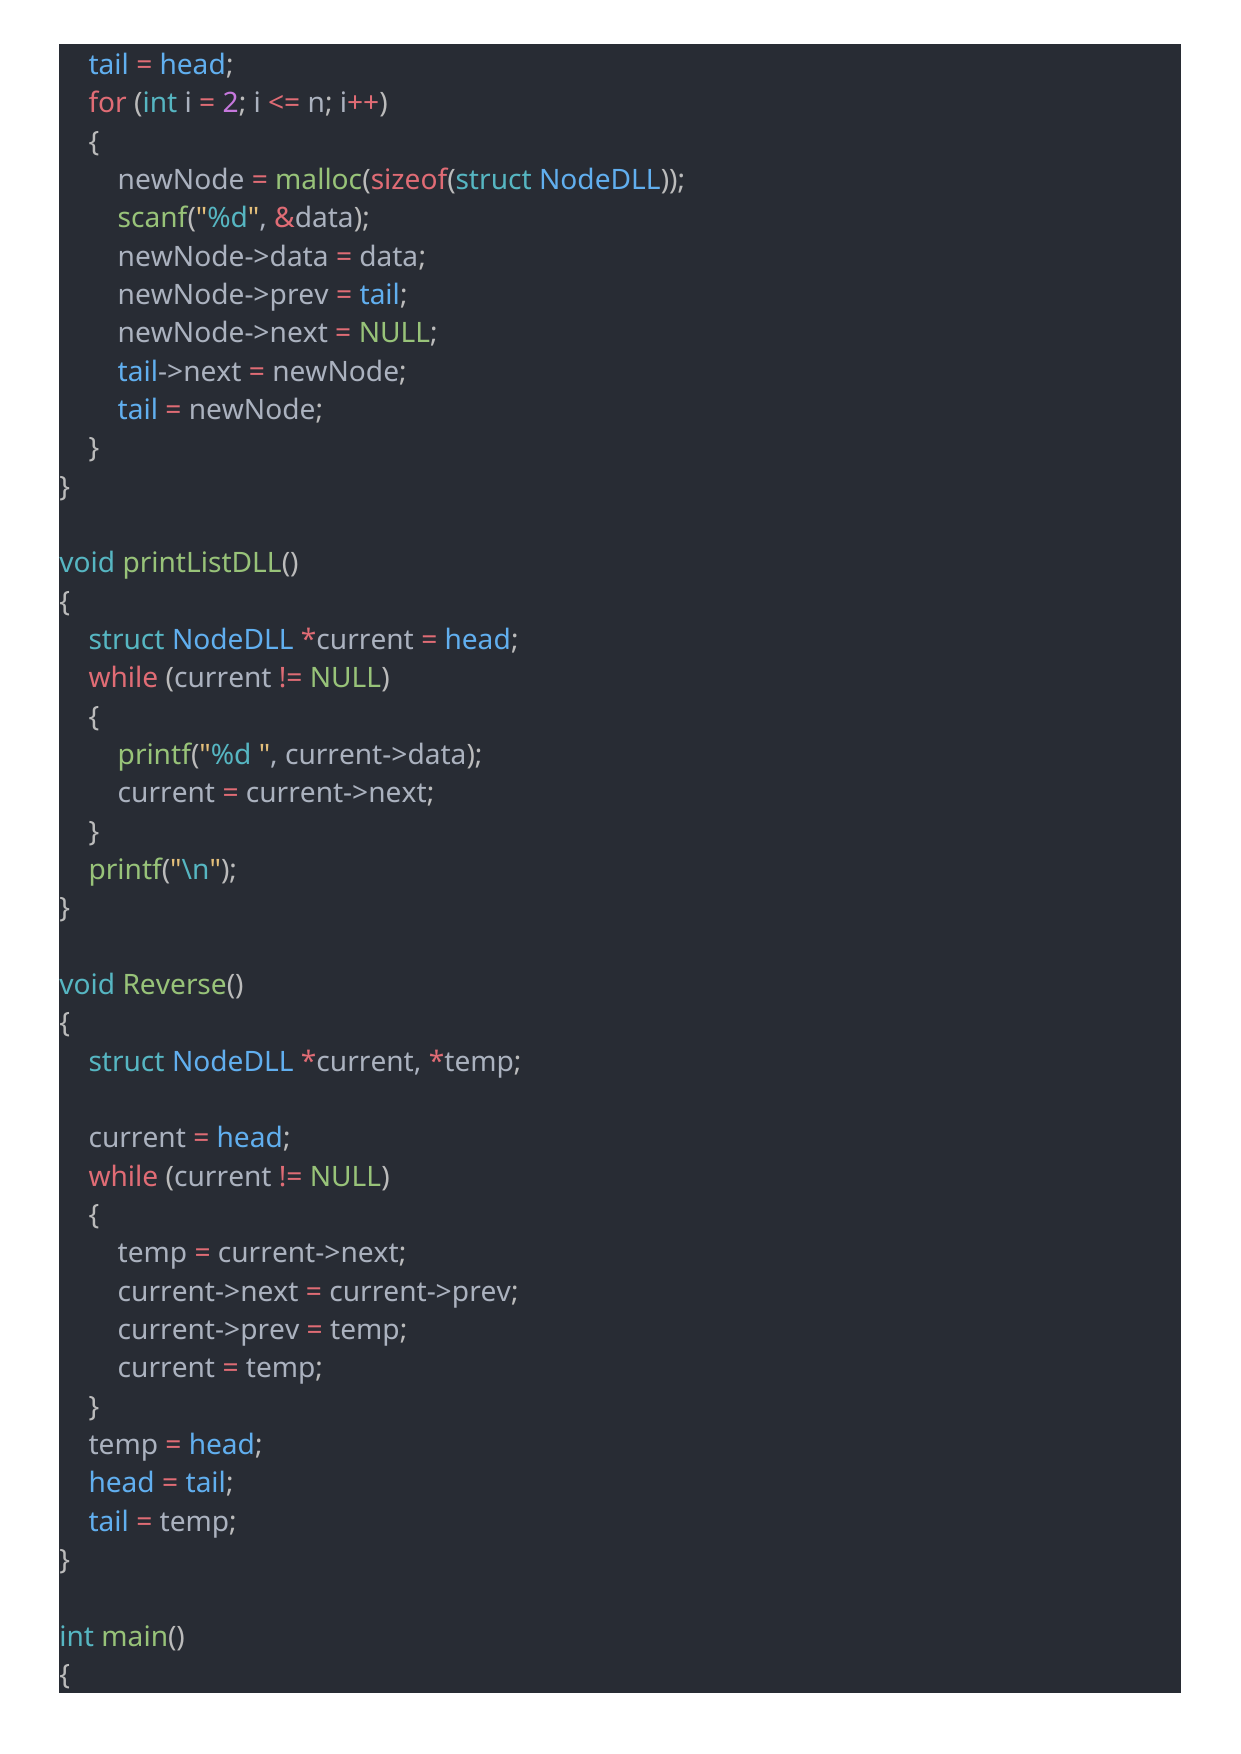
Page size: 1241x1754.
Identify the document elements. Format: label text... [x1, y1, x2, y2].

text void Reverse() [59, 964, 1181, 1003]
text while (current != NULL) [59, 1156, 1181, 1194]
text while (current != NULL) [59, 658, 1181, 696]
text newNode->prev = tail; [59, 274, 1181, 313]
text current = temp; [59, 1348, 1181, 1386]
text temp = head; [59, 1424, 1181, 1463]
text for (int i = 2; i <= n; i++) [59, 83, 1181, 121]
text } [59, 811, 1181, 849]
text printf("\n"); [59, 849, 1181, 888]
text int main() [59, 1616, 1181, 1654]
text head = tail; [59, 1463, 1181, 1501]
text } [59, 466, 1181, 504]
text current = current->next; [59, 773, 1181, 811]
text { [59, 581, 1181, 619]
text } [59, 888, 1181, 926]
text current = head; [59, 1118, 1181, 1156]
text } [59, 1386, 1181, 1424]
text newNode = malloc(sizeof(struct NodeDLL)); [59, 159, 1181, 198]
text newNode->next = NULL; [59, 313, 1181, 351]
text tail = temp; [59, 1501, 1181, 1539]
text { [59, 696, 1181, 734]
text { [59, 1003, 1181, 1041]
text struct NodeDLL *current = head; [59, 619, 1181, 658]
text tail->next = newNode; [59, 351, 1181, 389]
text newNode->data = data; [59, 236, 1181, 274]
text scanf("%d", &data); [59, 198, 1181, 236]
text } [59, 1539, 1181, 1578]
text temp = current->next; [59, 1233, 1181, 1271]
text { [59, 1654, 1181, 1693]
text tail = newNode; [59, 389, 1181, 428]
text } [59, 428, 1181, 466]
text current->next = current->prev; [59, 1271, 1181, 1309]
text { [59, 1194, 1181, 1233]
text { [59, 121, 1181, 159]
text current->prev = temp; [59, 1309, 1181, 1348]
text tail = head; [59, 44, 1181, 83]
text struct NodeDLL *current, *temp; [59, 1041, 1181, 1079]
text void printListDLL() [59, 543, 1181, 581]
text printf("%d ", current->data); [59, 734, 1181, 773]
